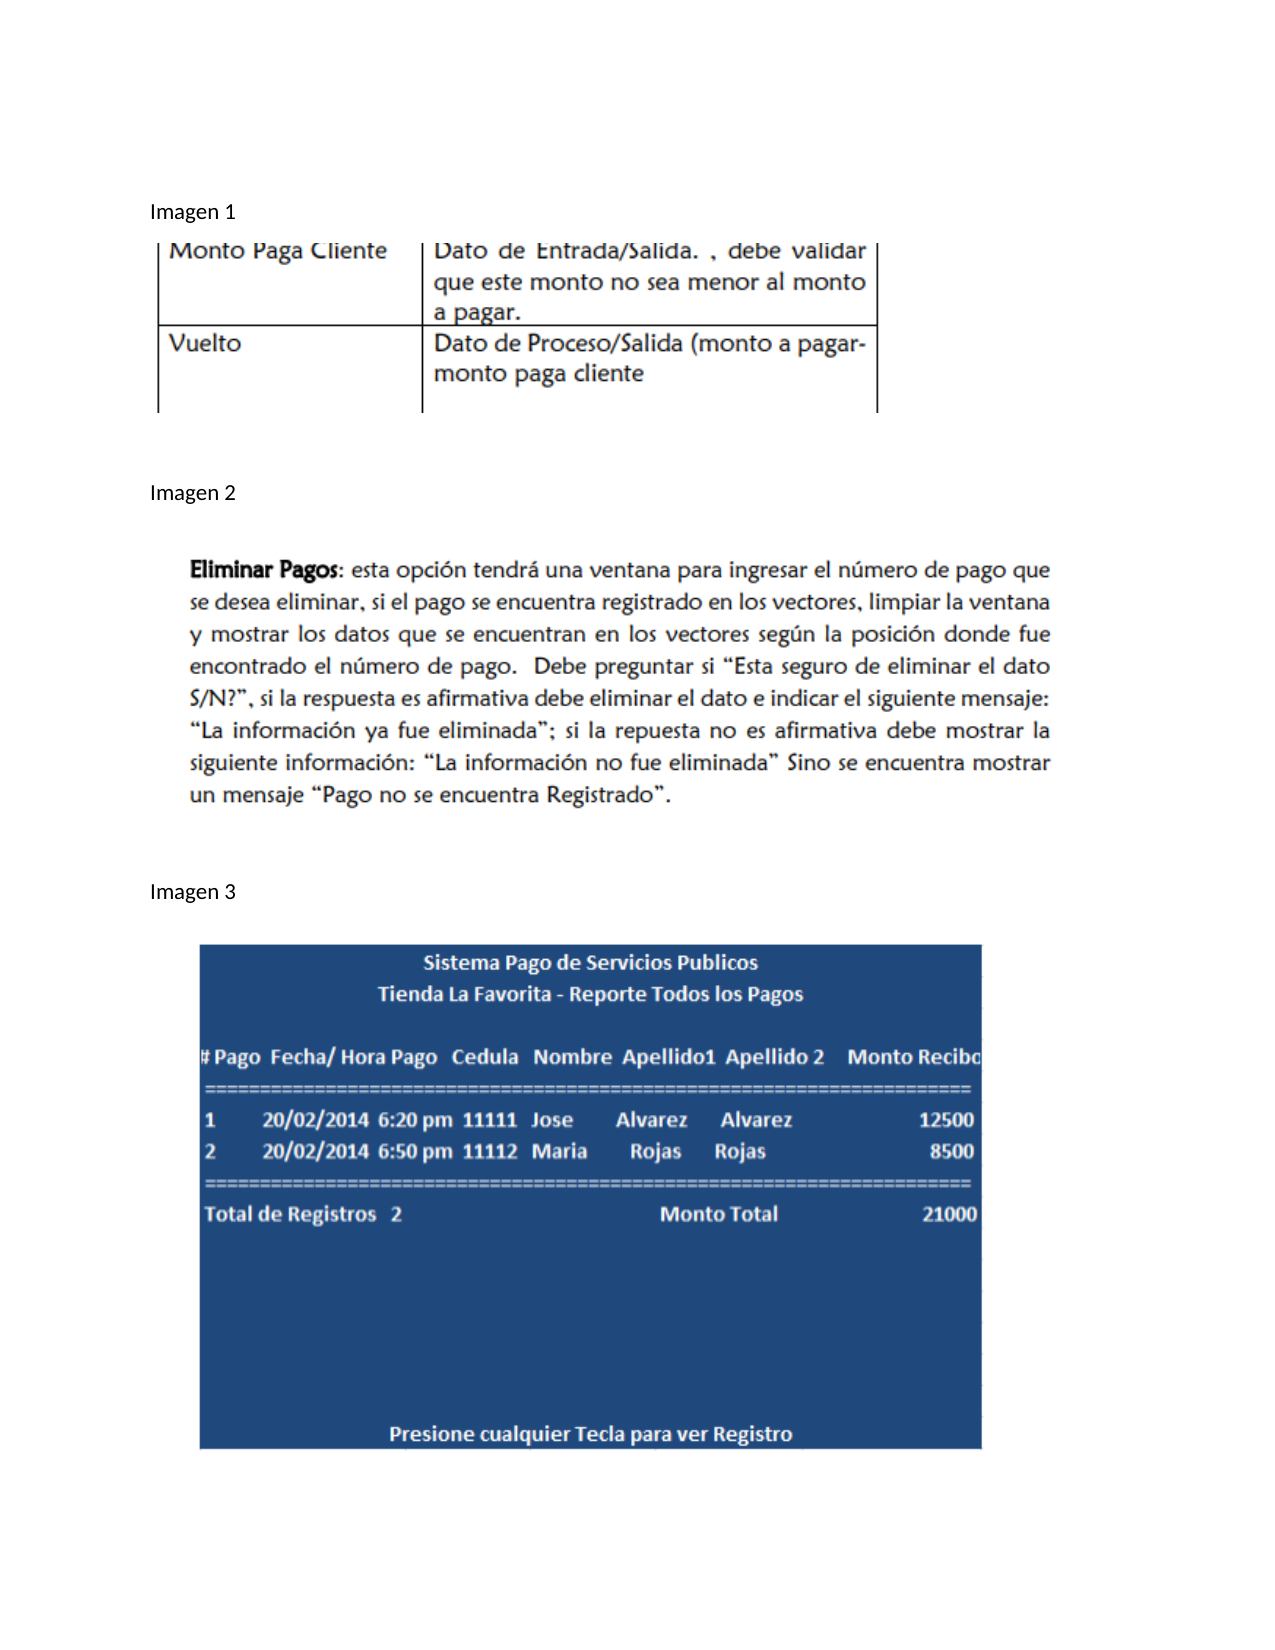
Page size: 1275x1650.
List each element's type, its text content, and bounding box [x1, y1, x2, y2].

text Imagen 1 [150, 197, 1125, 225]
picture [150, 923, 1054, 1479]
picture [150, 525, 1125, 858]
text Imagen 2 [150, 478, 1125, 506]
picture [150, 243, 894, 413]
text Imagen 3 [150, 877, 1125, 905]
